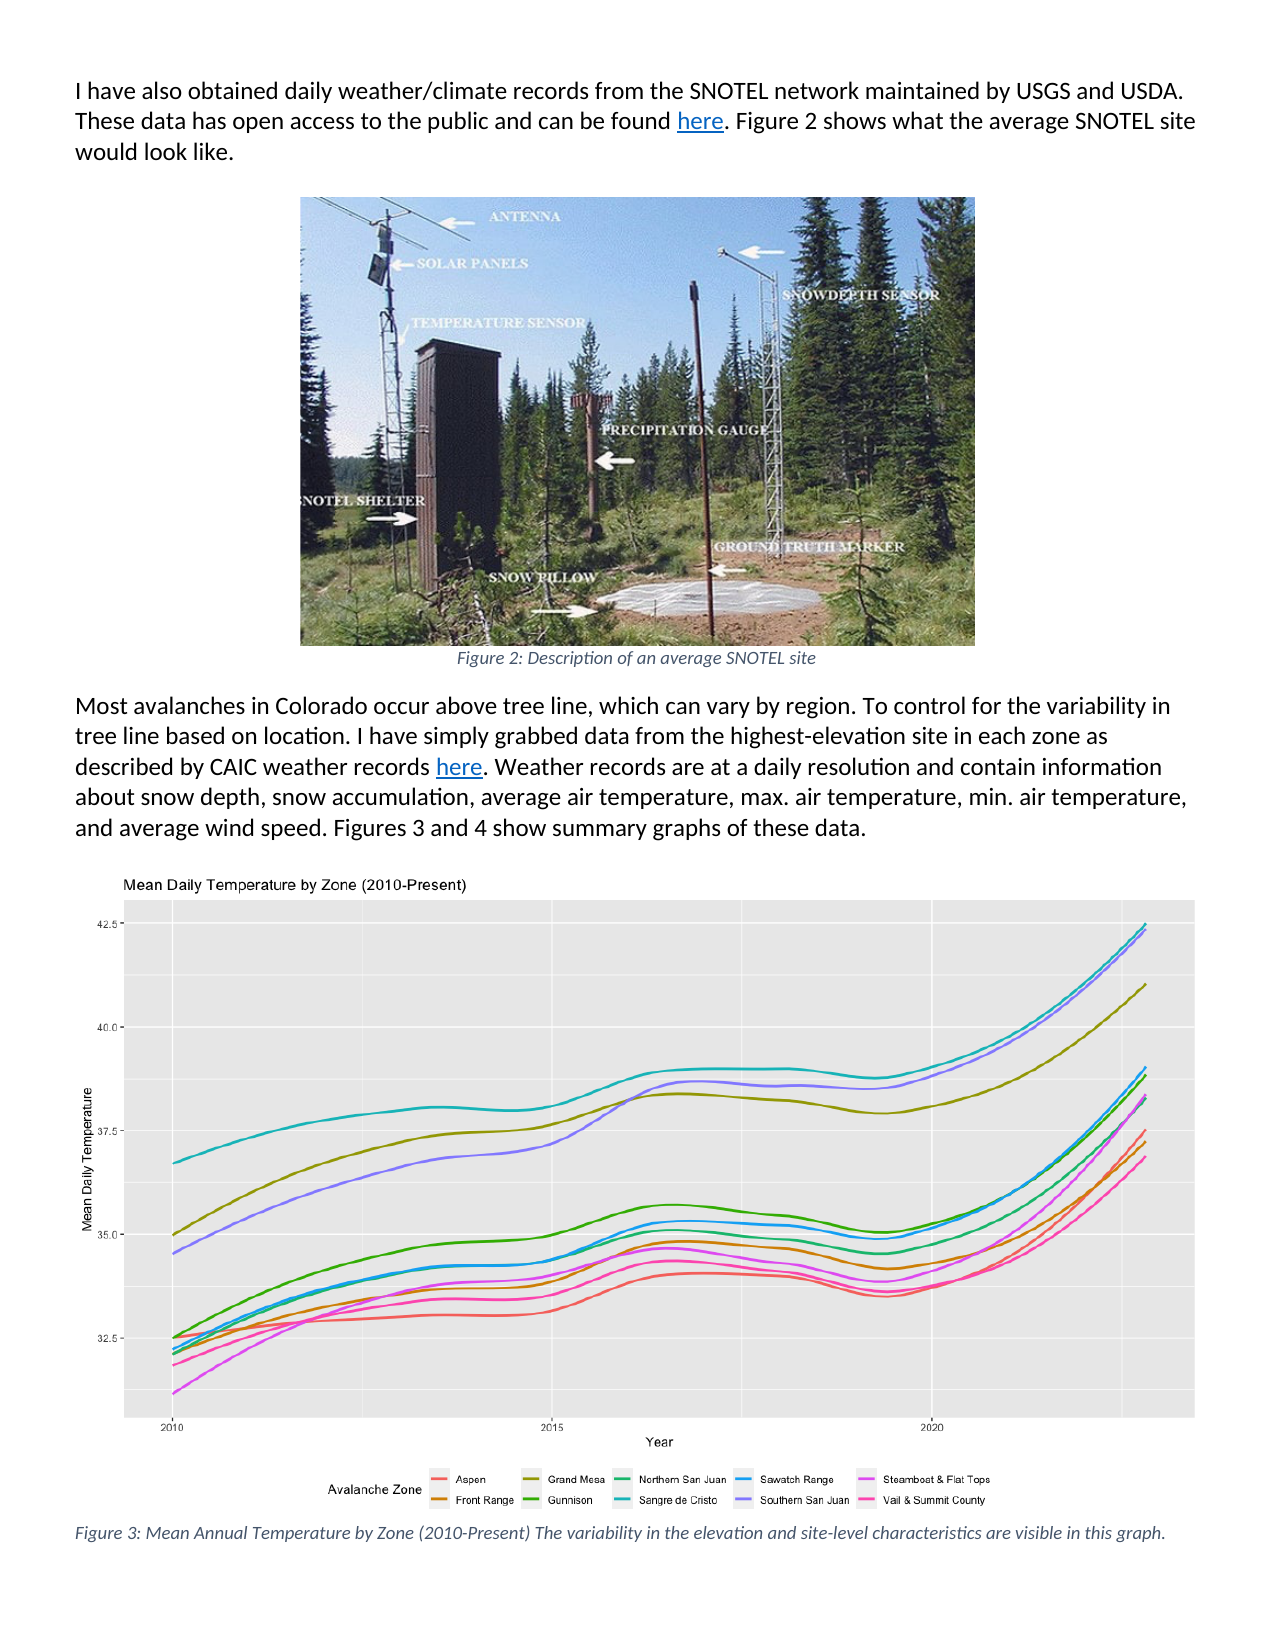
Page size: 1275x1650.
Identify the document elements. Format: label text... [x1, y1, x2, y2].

text Most avalanches in Colorado occur above tree line, which can vary by region. To control for the variability in tree line based on location. I have simply grabbed data from the highest-elevation site in each zone as described by CAIC weather records here. Weather records are at a daily resolution and contain information about snow depth, snow accumulation, average air temperature, max. air temperature, min. air temperature, and average wind speed. Figures 3 and 4 show summary graphs of these data. [75, 690, 1200, 842]
text I have also obtained daily weather/climate records from the SNOTEL network maintained by USGS and USDA. These data has open access to the public and can be found here. Figure 2 shows what the average SNOTEL site would look like. [75, 75, 1200, 167]
picture [300, 197, 975, 646]
picture [75, 872, 1200, 1522]
